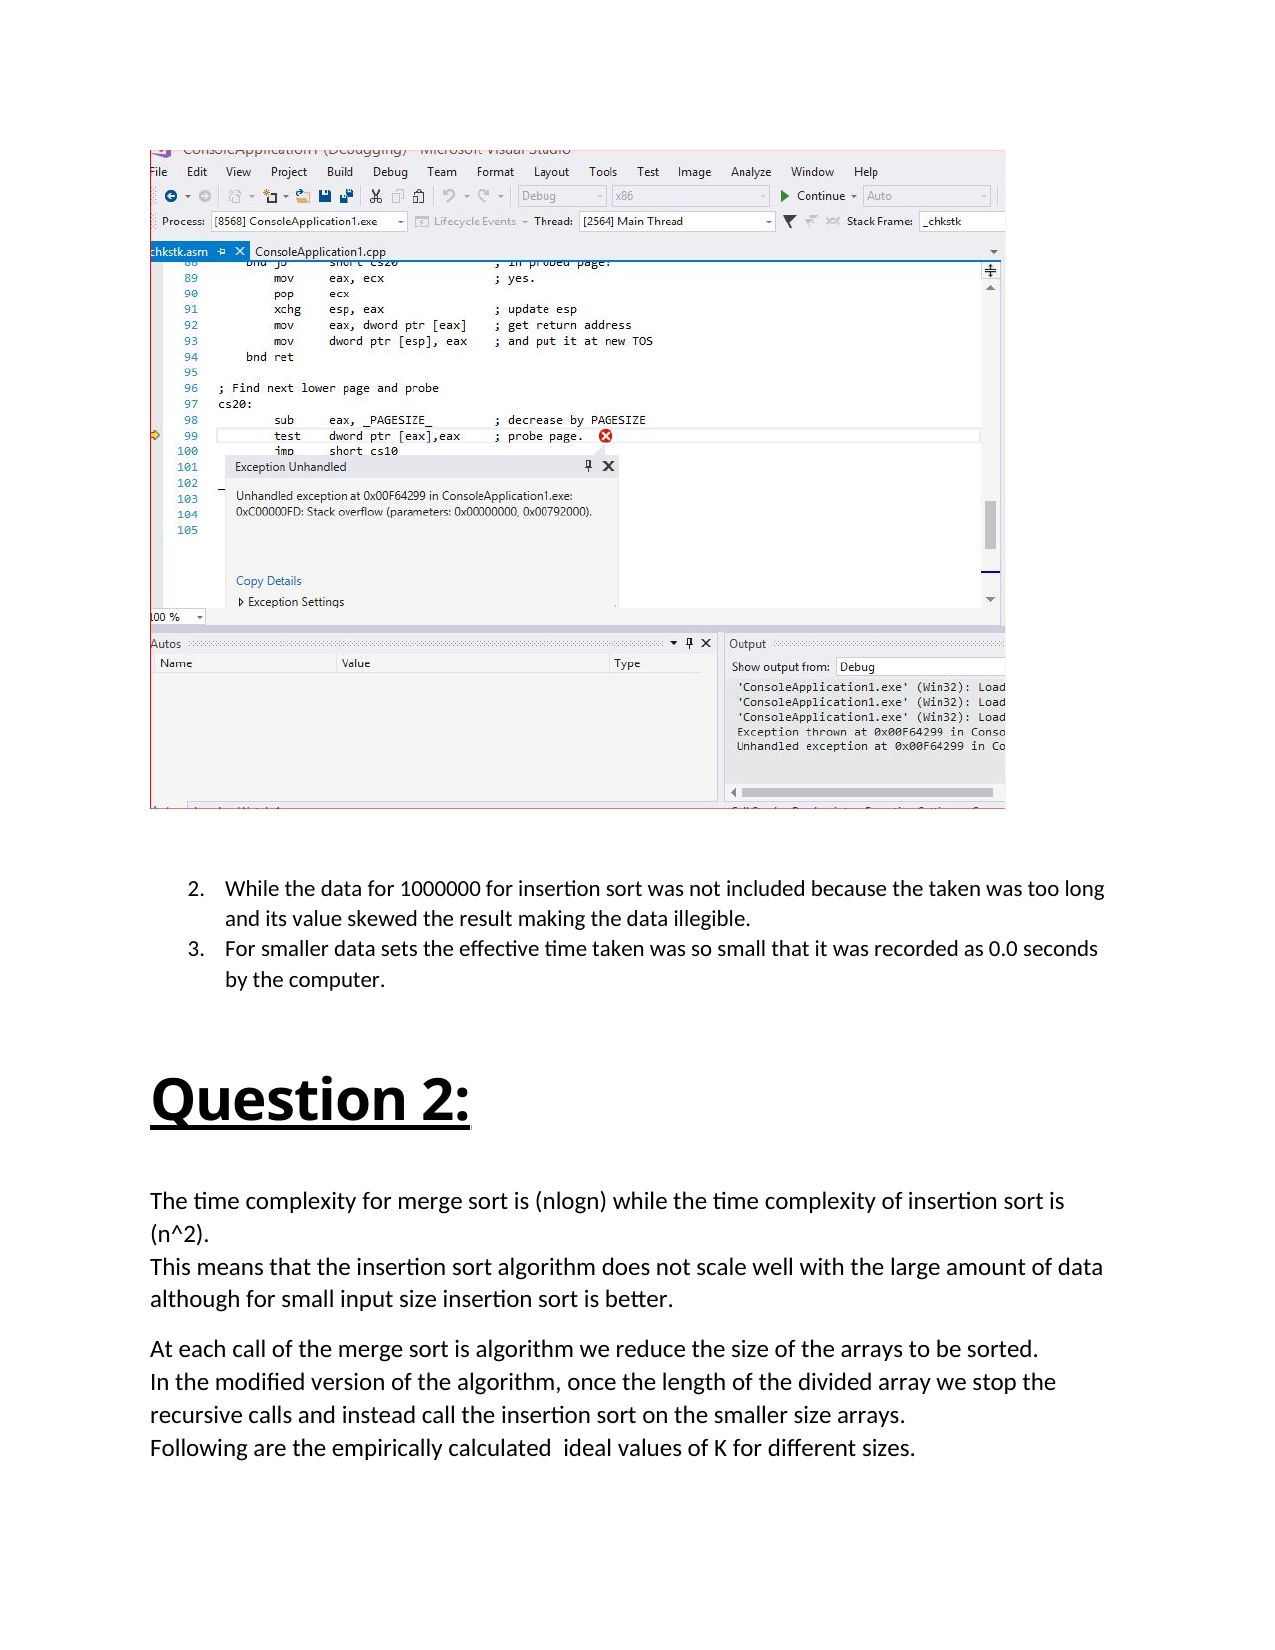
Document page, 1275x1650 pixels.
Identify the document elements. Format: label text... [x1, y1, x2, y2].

list For smaller data sets the effective time taken was so small that it was recorded as 0.0 seconds by the computer. [187, 934, 1125, 993]
list While the data for 1000000 for insertion sort was not included because the taken was too long and its value skewed the result making the data illegible. [187, 874, 1125, 932]
title Question 2: [150, 1058, 1125, 1138]
text The time complexity for merge sort is (nlogn) while the time complexity of insertion sort is (n^2). This means that the insertion sort algorithm does not scale well with the large amount of data although for small input size insertion sort is better. [150, 1185, 1125, 1314]
picture [150, 150, 1005, 809]
text At each call of the merge sort is algorithm we reduce the size of the arrays to be sorted. In the modified version of the algorithm, once the length of the divided array we stop the recursive calls and instead call the insertion sort on the smaller size arrays. Following are the empirically calculated ideal values of K for different sizes. [150, 1333, 1125, 1462]
